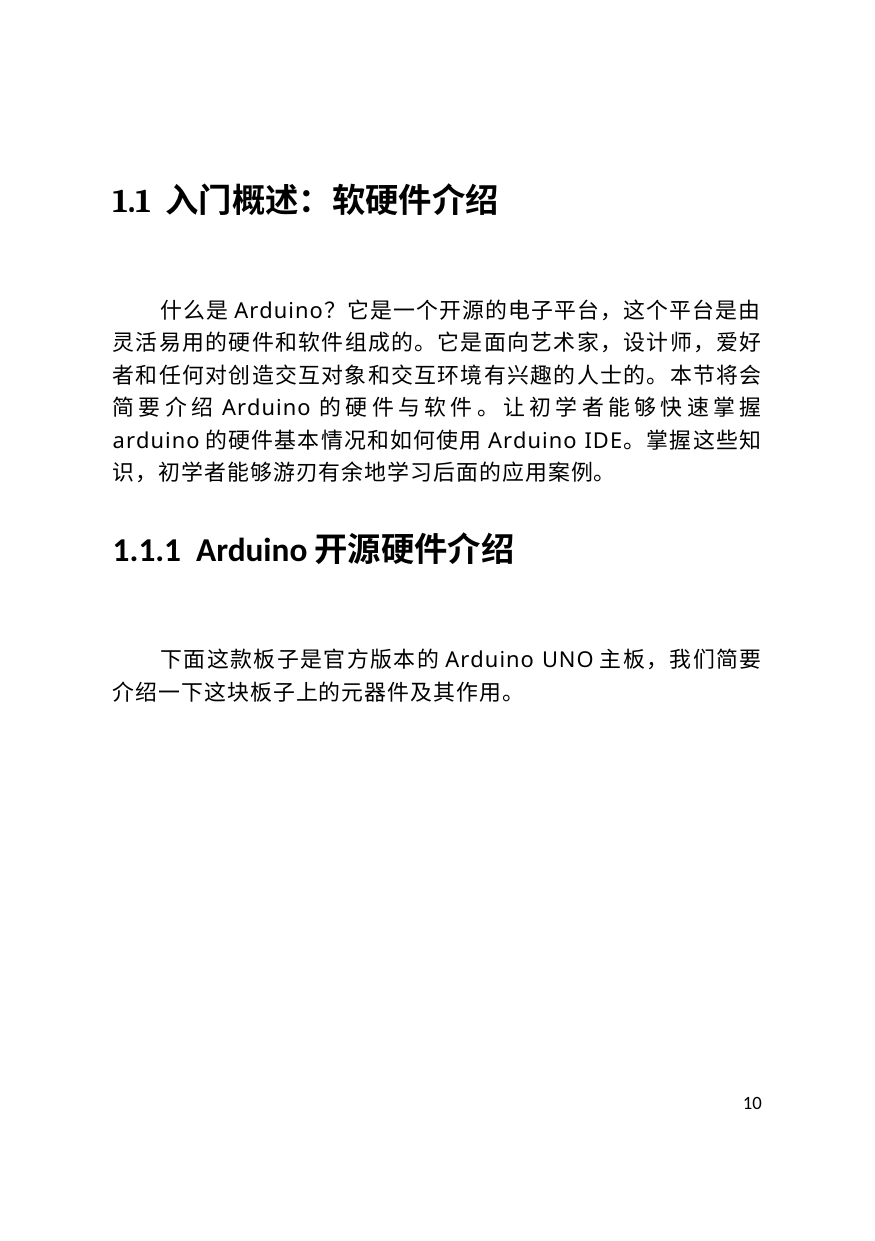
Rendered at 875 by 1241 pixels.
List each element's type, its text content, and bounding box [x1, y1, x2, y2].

text 下面这款板子是官方版本的Arduino UNO主板，我们简要介绍一下这块板子上的元器件及其作用。 [112, 642, 762, 707]
subtitle 1.1 入门概述：软硬件介绍 [112, 165, 762, 230]
subtitle 1.1.1 Arduino开源硬件介绍 [112, 514, 762, 579]
text 什么是Arduino？它是一个开源的电子平台，这个平台是由灵活易用的硬件和软件组成的。它是面向艺术家，设计师，爱好者和任何对创造交互对象和交互环境有兴趣的人士的。本节将会简要介绍Arduino的硬件与软件。让初学者能够快速掌握arduino的硬件基本情况和如何使用Arduino IDE。掌握这些知识，初学者能够游刃有余地学习后面的应用案例。 [112, 292, 762, 487]
